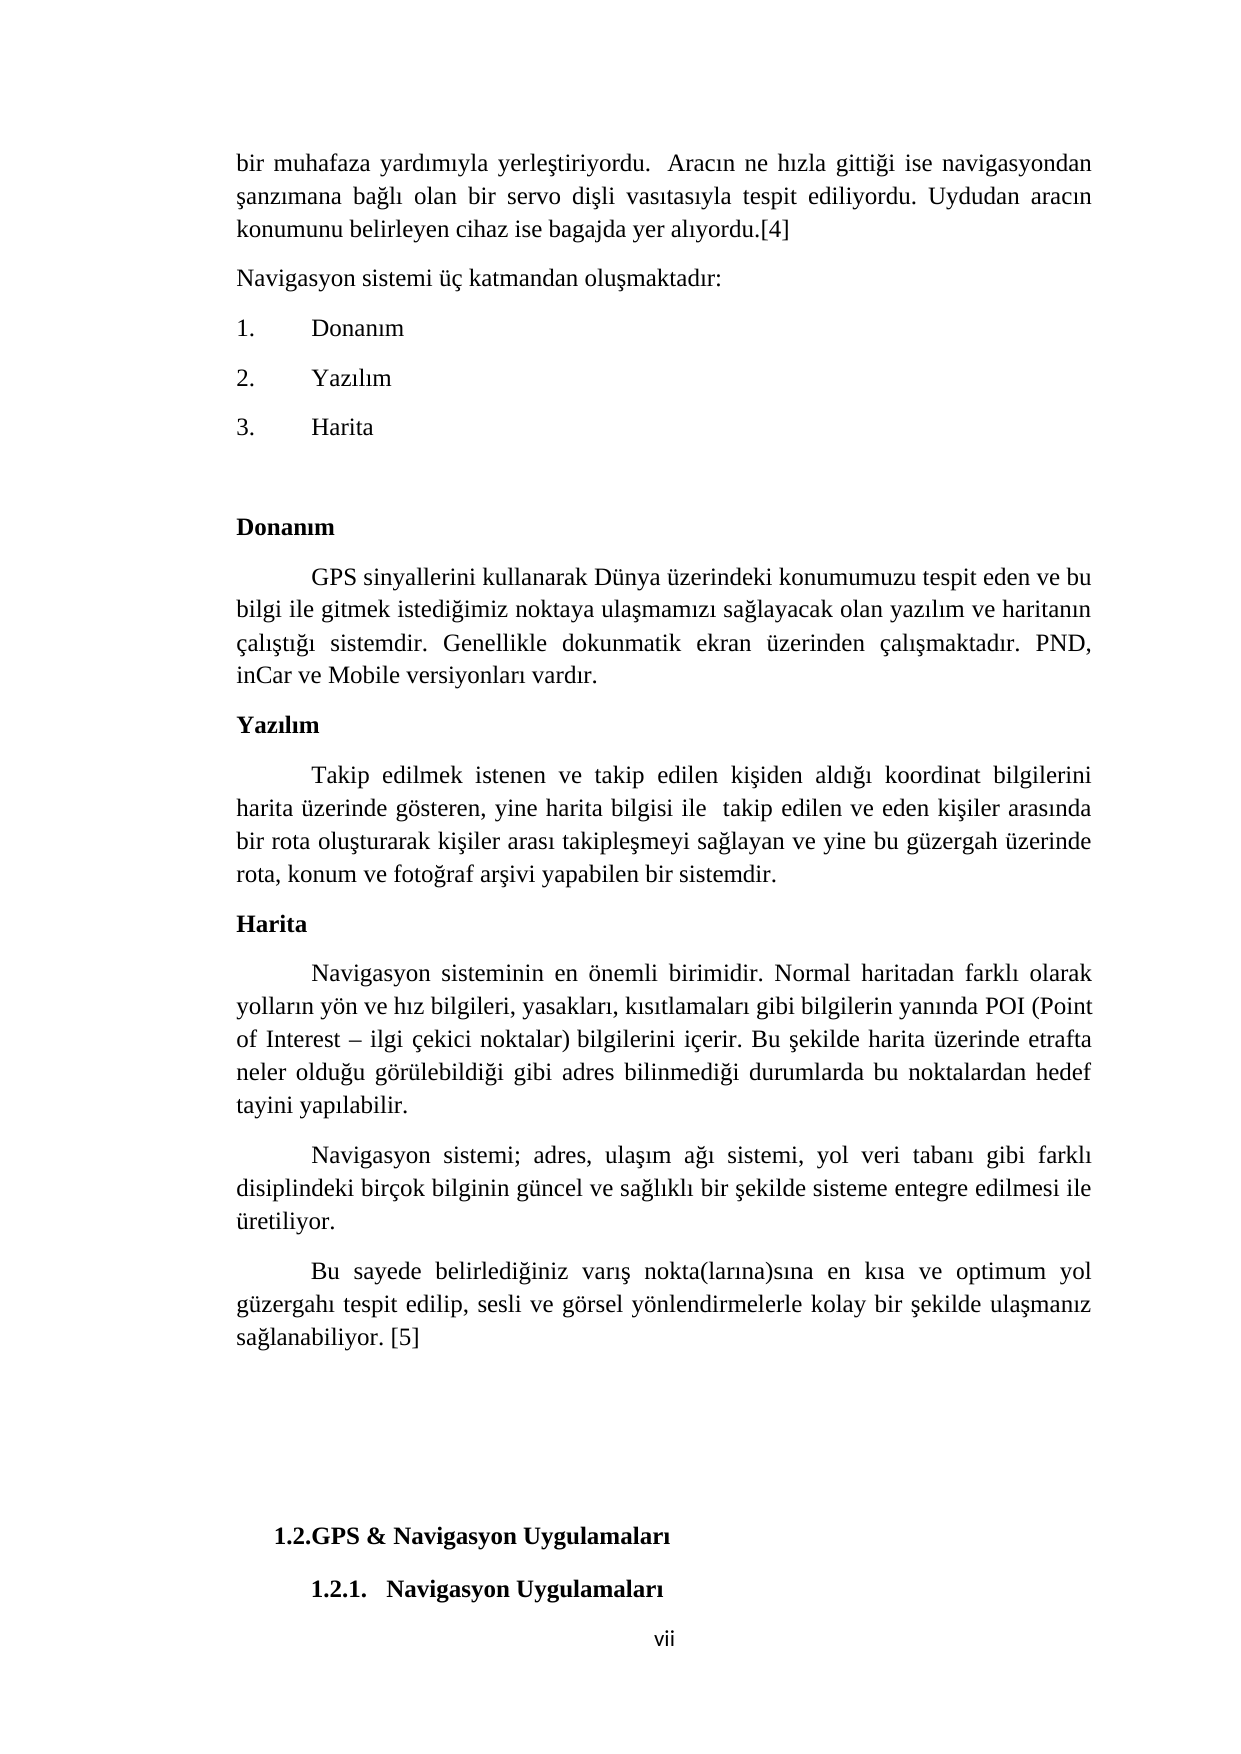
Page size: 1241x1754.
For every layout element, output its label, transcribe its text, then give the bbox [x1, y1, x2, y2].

list Donanım [236, 313, 1092, 342]
text Bu sayede belirlediğiniz varış nokta(larına)sına en kısa ve optimum yol güzergahı tespit edilip, sesli ve görsel yönlendirmelerle kolay bir şekilde ulaşmanız sağlanabiliyor. [5] [236, 1256, 1092, 1351]
subtitle Navigasyon Uygulamaları [311, 1574, 1092, 1603]
text GPS sinyallerini kullanarak Dünya üzerindeki konumumuzu tespit eden ve bu bilgi ile gitmek istediğimiz noktaya ulaşmamızı sağlayacak olan yazılım ve haritanın çalıştığı sistemdir. Genellikle dokunmatik ekran üzerinden çalışmaktadır. PND, inCar ve Mobile versiyonları vardır. [236, 562, 1092, 689]
text Donanım [236, 512, 1092, 541]
text Navigasyon sisteminin en önemli birimidir. Normal haritadan farklı olarak yolların yön ve hız bilgileri, yasakları, kısıtlamaları gibi bilgilerin yanında POI (Point of Interest – ilgi çekici noktalar) bilgilerini içerir. Bu şekilde harita üzerinde etrafta neler olduğu görülebildiği gibi adres bilinmediği durumlarda bu noktalardan hedef tayini yapılabilir. [236, 958, 1092, 1119]
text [236, 148, 1092, 242]
text Yazılım [236, 710, 1092, 739]
text Takip edilmek istenen ve takip edilen kişiden aldığı koordinat bilgilerini harita üzerinde gösteren, yine harita bilgisi ile takip edilen ve eden kişiler arasında bir rota oluşturarak kişiler arası takipleşmeyi sağlayan ve yine bu güzergah üzerinde rota, konum ve fotoğraf arşivi yapabilen bir sistemdir. [236, 760, 1092, 888]
text Harita [236, 909, 1092, 937]
text Navigasyon sistemi; adres, ulaşım ağı sistemi, yol veri tabanı gibi farklı disiplindeki birçok bilginin güncel ve sağlıklı bir şekilde sisteme entegre edilmesi ile üretiliyor. [236, 1140, 1092, 1235]
subtitle GPS & Navigasyon Uygulamaları [273, 1521, 1092, 1549]
text Navigasyon sistemi üç katmandan oluşmaktadır: [236, 263, 1092, 292]
list Harita [236, 412, 1092, 441]
list Yazılım [236, 363, 1092, 392]
